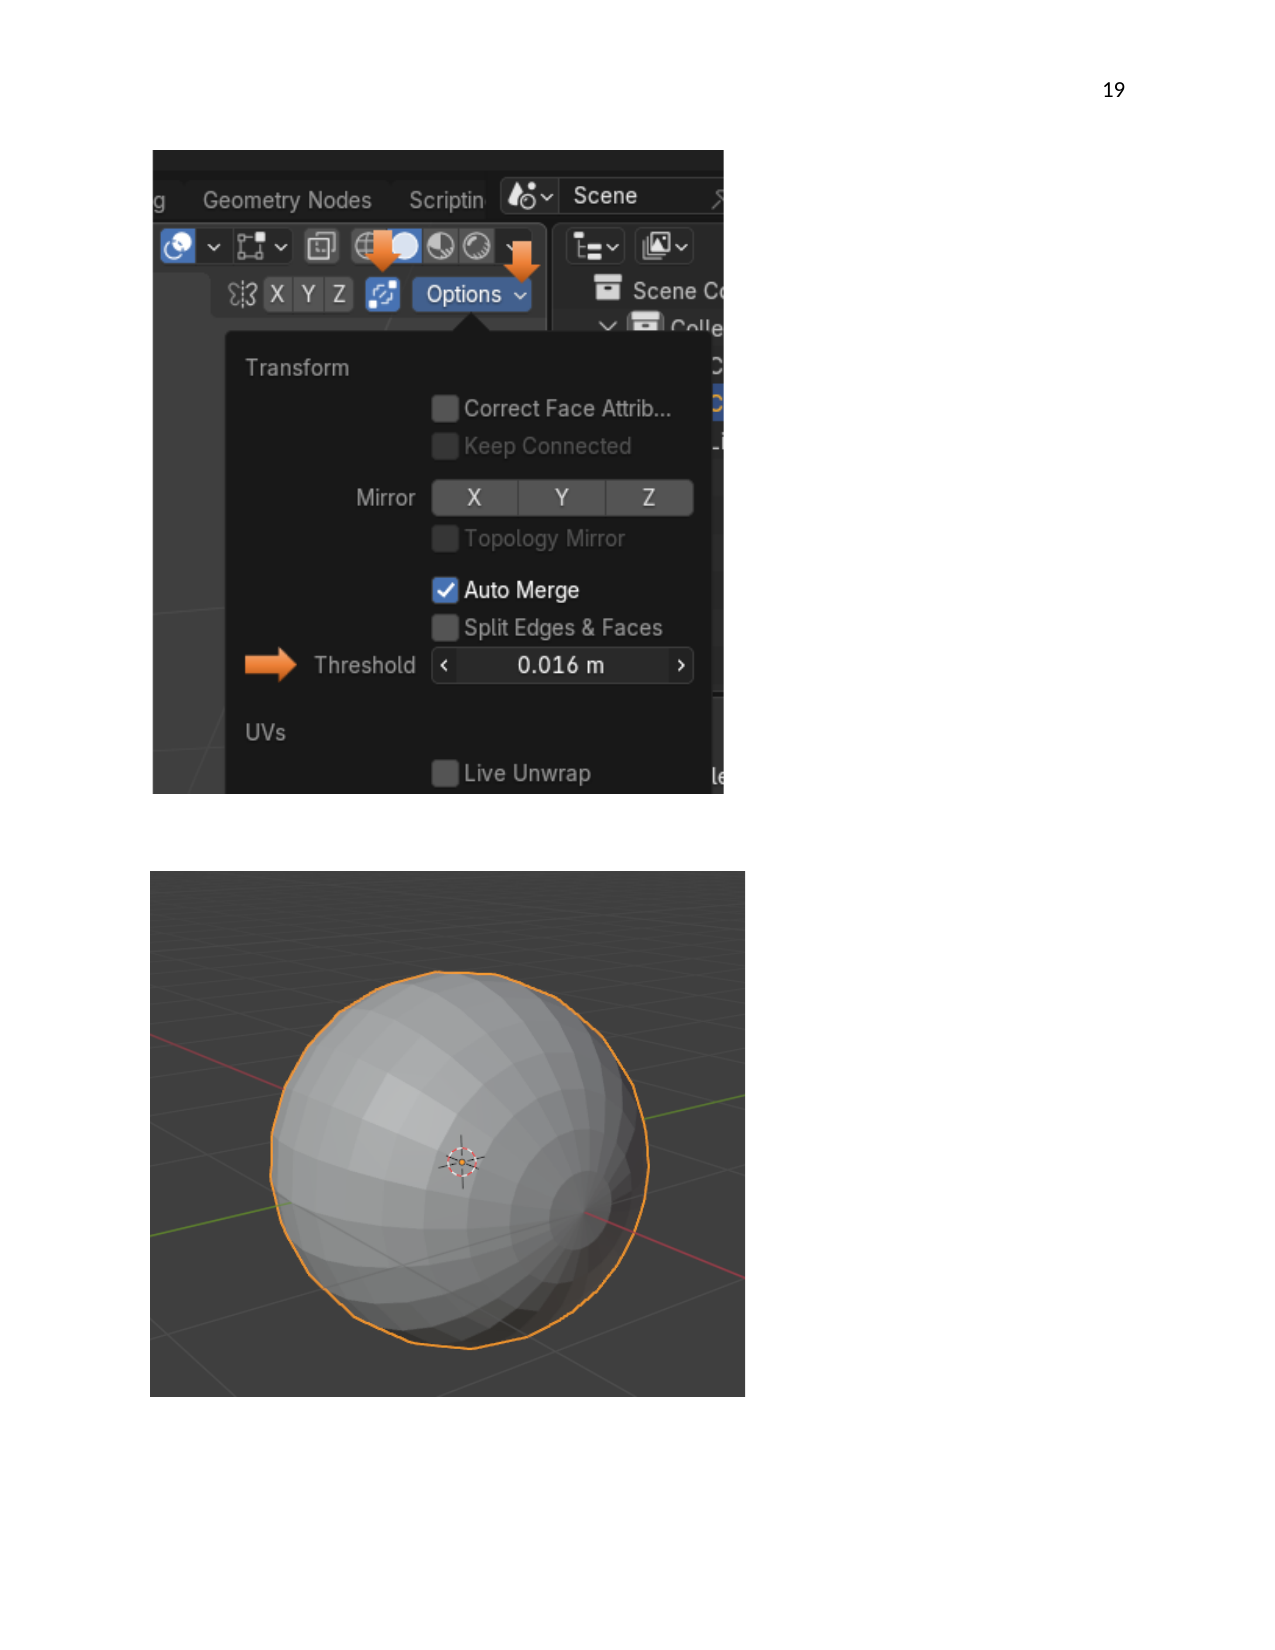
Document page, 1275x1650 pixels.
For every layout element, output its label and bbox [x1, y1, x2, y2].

picture [150, 871, 746, 1397]
picture [150, 150, 724, 794]
